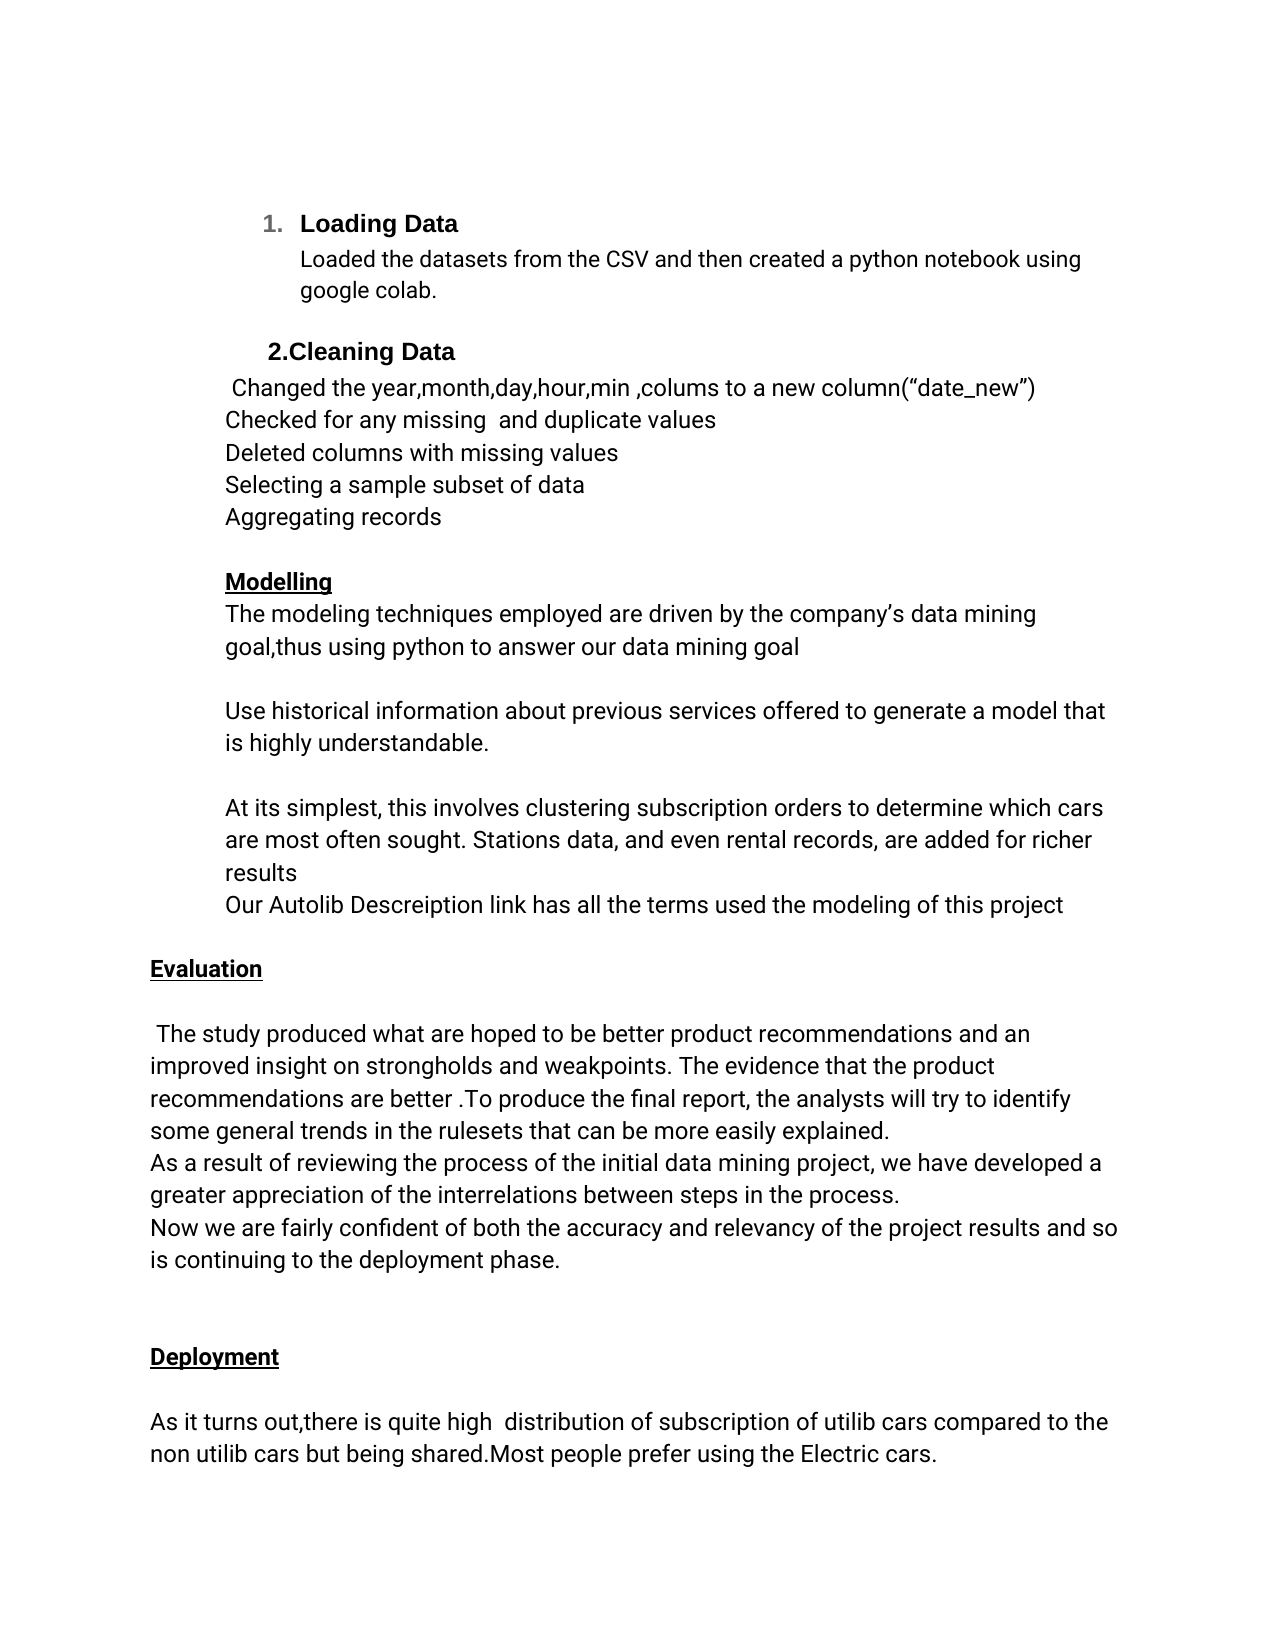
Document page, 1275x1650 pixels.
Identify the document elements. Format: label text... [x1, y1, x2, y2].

text Deployment [150, 1343, 1125, 1371]
text Our Autolib Descreiption link has all the terms used the modeling of this project [225, 891, 1125, 919]
text Now we are fairly confident of both the accuracy and relevancy of the project results and so is continuing to the deployment phase. [150, 1214, 1125, 1274]
text Evaluation [150, 956, 1125, 984]
text The modeling techniques employed are driven by the company’s data mining goal,thus using python to answer our data mining goal [225, 600, 1125, 661]
text As it turns out,there is quite high distribution of subscription of utilib cars compared to the non utilib cars but being shared.Most people prefer using the Electric cars. [150, 1408, 1125, 1468]
subtitle 2.Cleaning Data [150, 337, 1125, 366]
text Changed the year,month,day,hour,min ,colums to a new column(“date_new”) Checked for any missing and duplicate values [225, 374, 1125, 435]
text Deleted columns with missing values [225, 439, 1125, 467]
subtitle Loading Data [262, 209, 1125, 238]
text Loaded the datasets from the CSV and then created a python notebook using google colab. [300, 246, 1125, 304]
text At its simplest, this involves clustering subscription orders to determine which cars are most often sought. Stations data, and even rental records, are added for richer results [225, 794, 1125, 887]
text As a result of reviewing the process of the initial data mining project, we have developed a greater appreciation of the interrelations between steps in the process. [150, 1149, 1125, 1210]
text Aggregating records [225, 503, 1125, 532]
text Modelling [225, 568, 1125, 596]
text Use historical information about previous services offered to generate a model that is highly understandable. [225, 697, 1125, 758]
text Selecting a sample subset of data [225, 471, 1125, 499]
text The study produced what are hoped to be better product recommendations and an improved insight on strongholds and weakpoints. The evidence that the product recommendations are better .To produce the final report, the analysts will try to identify some general trends in the rulesets that can be more easily explained. [150, 1020, 1125, 1145]
